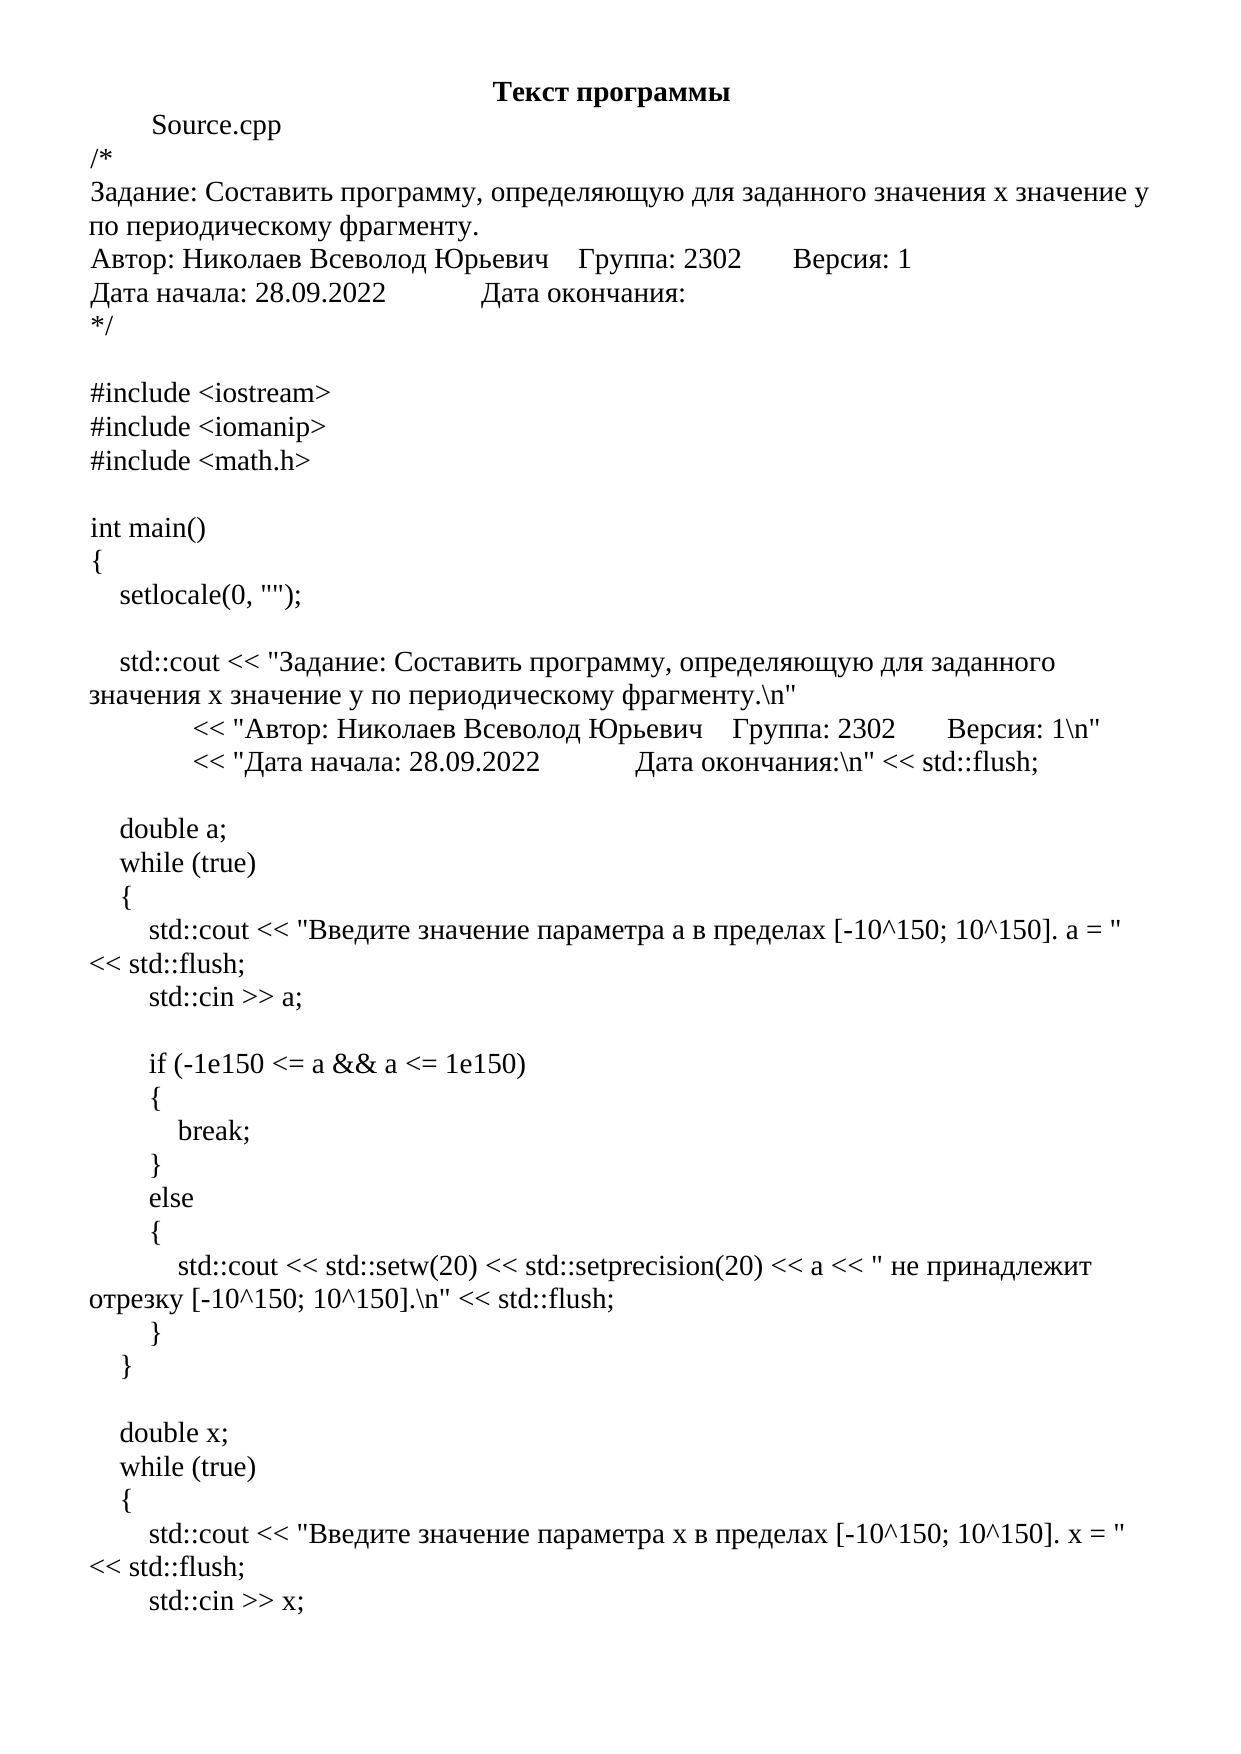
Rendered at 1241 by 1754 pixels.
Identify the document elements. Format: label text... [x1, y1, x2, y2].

text double a; [88, 812, 1152, 845]
text { [88, 1482, 1152, 1516]
text while (true) [88, 1449, 1152, 1482]
text std::cout << "Введите значение параметра x в пределах [-10^150; 10^150]. x = " << std::flush; [88, 1516, 1152, 1583]
text std::cout << std::setw(20) << std::setprecision(20) << a << " не принадлежит отрезку [-10^150; 10^150].\n" << std::flush; [88, 1248, 1152, 1315]
text /* [88, 141, 1152, 174]
text while (true) [88, 845, 1152, 879]
text Source.cpp [88, 107, 1134, 141]
text double x; [88, 1415, 1152, 1449]
text #include <iostream> [88, 376, 1152, 409]
text if (-1e150 <= a && a <= 1e150) [88, 1046, 1152, 1080]
text #include <math.h> [88, 443, 1152, 476]
text } [88, 1147, 1152, 1181]
text Дата начала: 28.09.2022 Дата окончания: [88, 275, 1152, 308]
text Текст программы [88, 74, 1134, 107]
text << "Дата начала: 28.09.2022 Дата окончания:\n" << std::flush; [88, 744, 1152, 778]
text std::cout << "Задание: Составить программу, определяющую для заданного значения x значение y по периодическому фрагменту.\n" [88, 644, 1152, 711]
text setlocale(0, ""); [88, 577, 1152, 610]
text { [88, 879, 1152, 912]
text { [88, 1214, 1152, 1248]
text Автор: Николаев Всеволод Юрьевич Группа: 2302 Версия: 1 [88, 241, 1152, 275]
text break; [88, 1113, 1152, 1147]
text << "Автор: Николаев Всеволод Юрьевич Группа: 2302 Версия: 1\n" [88, 711, 1152, 744]
text */ [88, 308, 1152, 342]
text int main() [88, 510, 1152, 543]
text } [88, 1348, 1152, 1382]
text { [88, 543, 1152, 577]
text { [88, 1080, 1152, 1113]
text Задание: Составить программу, определяющую для заданного значения x значение y по периодическому фрагменту. [88, 174, 1152, 241]
text std::cin >> a; [88, 979, 1152, 1013]
text std::cin >> x; [88, 1583, 1152, 1617]
text } [88, 1315, 1152, 1348]
text #include <iomanip> [88, 409, 1152, 443]
text std::cout << "Введите значение параметра a в пределах [-10^150; 10^150]. a = " << std::flush; [88, 912, 1152, 979]
text else [88, 1181, 1152, 1214]
